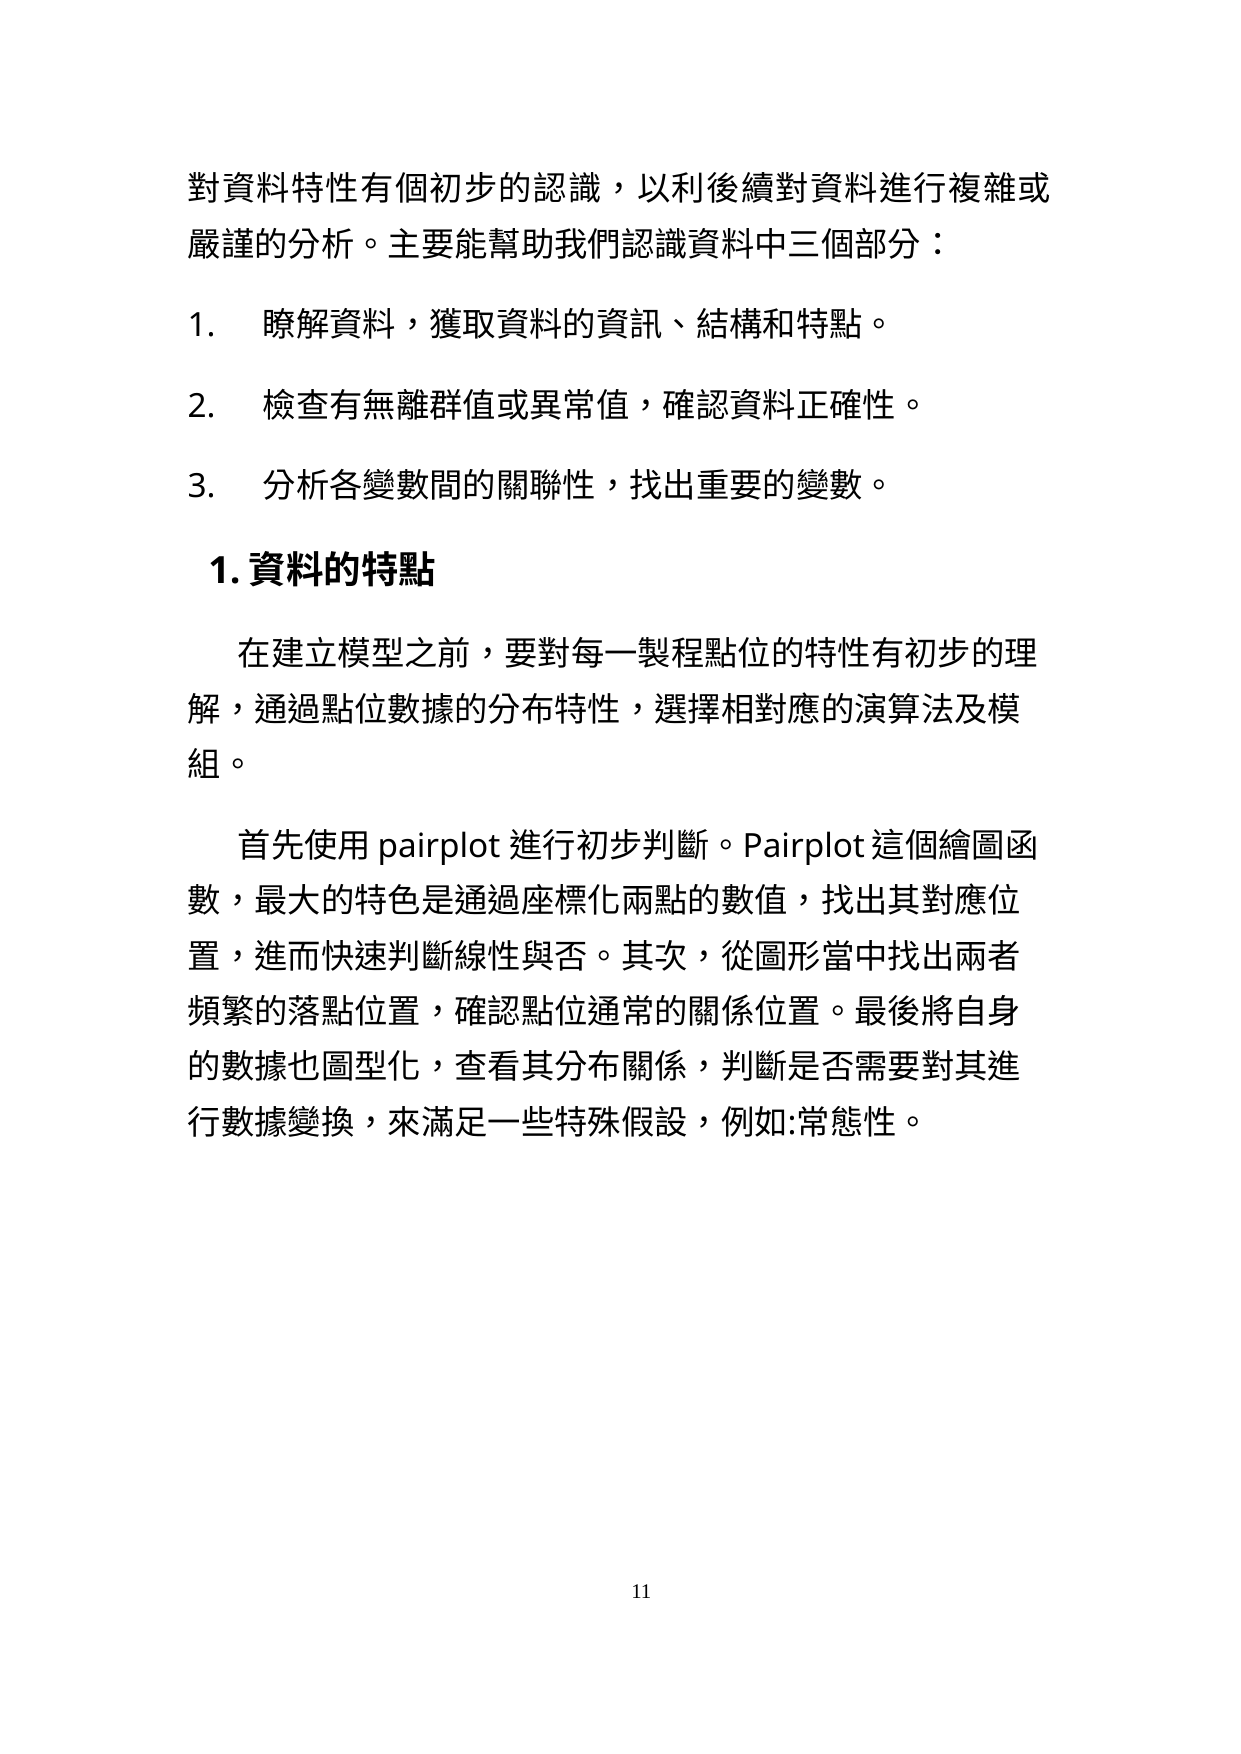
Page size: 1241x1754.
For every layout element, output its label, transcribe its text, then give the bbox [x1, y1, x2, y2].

list 分析各變數間的關聯性，找出重要的變數。 [187, 459, 1053, 507]
list 瞭解資料，獲取資料的資訊、結構和特點。 [187, 298, 1053, 346]
text 在建立模型之前，要對每一製程點位的特性有初步的理解，通過點位數據的分布特性，選擇相對應的演算法及模組。 [187, 627, 1053, 786]
list 檢查有無離群值或異常值，確認資料正確性。 [187, 378, 1053, 427]
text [187, 162, 1053, 266]
list 資料的特點 [208, 539, 1053, 594]
text 首先使用pairplot 進行初步判斷。Pairplot這個繪圖函數，最大的特色是通過座標化兩點的數值，找出其對應位置，進而快速判斷線性與否。其次，從圖形當中找出兩者頻繁的落點位置，確認點位通常的關係位置。最後將自身的數據也圖型化，查看其分布關係，判斷是否需要對其進行數據變換，來滿足一些特殊假設，例如:常態性。 [187, 818, 1053, 1144]
